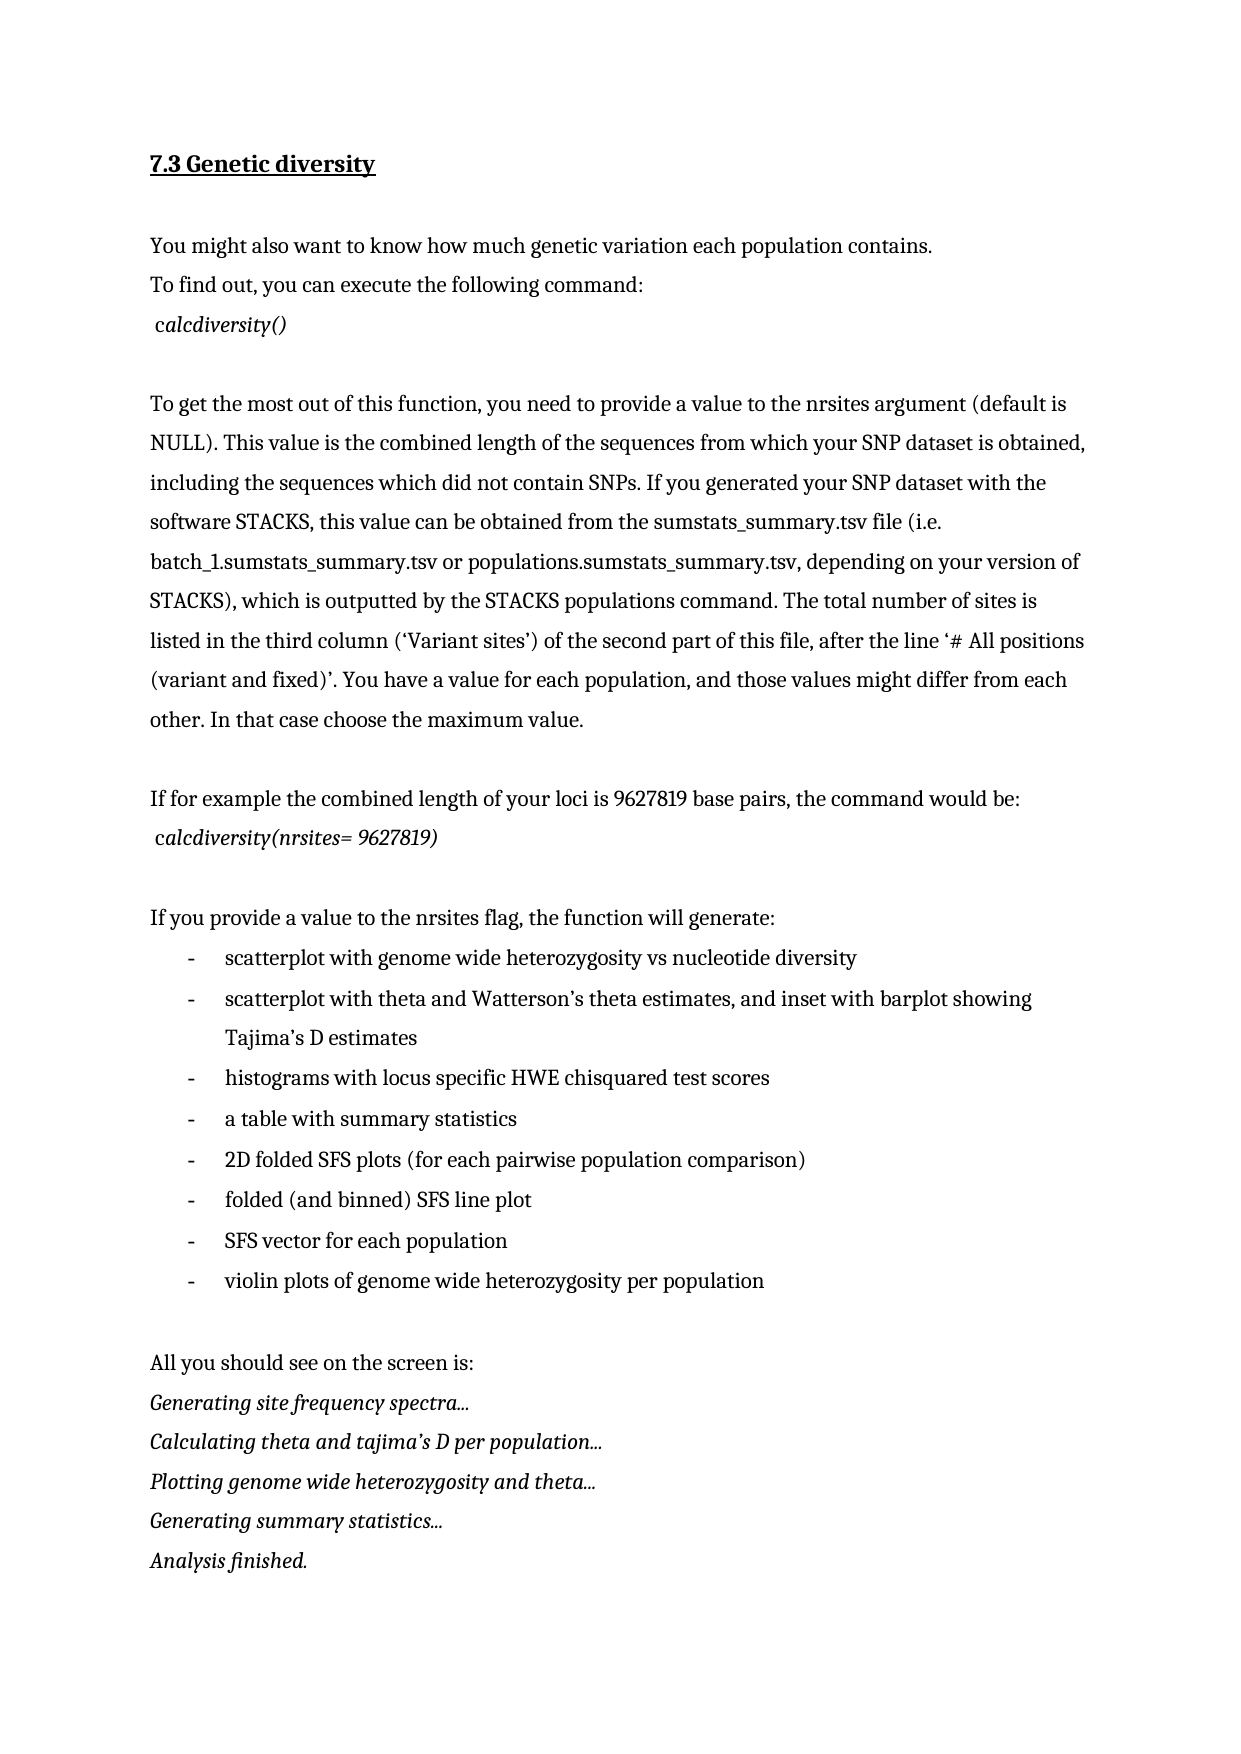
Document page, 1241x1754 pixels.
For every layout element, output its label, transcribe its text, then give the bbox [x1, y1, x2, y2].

text To find out, you can execute the following command: [150, 272, 1090, 298]
list SFS vector for each population [187, 1227, 1090, 1254]
list a table with summary statistics [187, 1105, 1090, 1132]
text If for example the combined length of your loci is 9627819 base pairs, the command would be: [150, 785, 1090, 812]
text Generating site frequency spectra... [150, 1389, 1090, 1416]
list scatterplot with genome wide heterozygosity vs nucleotide diversity [187, 944, 1090, 971]
list scatterplot with theta and Watterson’s theta estimates, and inset with barplot showing Tajima’s D estimates [187, 985, 1090, 1051]
text All you should see on the screen is: [150, 1350, 1090, 1376]
list violin plots of genome wide heterozygosity per population [187, 1267, 1090, 1294]
list 2D folded SFS plots (for each pairwise population comparison) [187, 1146, 1090, 1173]
text Generating summary statistics... [150, 1508, 1090, 1534]
text If you provide a value to the nrsites flag, the function will generate: [150, 904, 1090, 931]
text calcdiversity(nrsites= 9627819) [150, 825, 1090, 851]
text Plotting genome wide heterozygosity and theta... [150, 1468, 1090, 1495]
list histograms with locus specific HWE chisquared test scores [187, 1064, 1090, 1091]
text Calculating theta and tajima’s D per population... [150, 1429, 1090, 1455]
text Analysis finished. [150, 1547, 1090, 1574]
text You might also want to know how much genetic variation each population contains. [150, 233, 1090, 259]
text 7.3 Genetic diversity [150, 150, 1090, 179]
text To get the most out of this function, you need to provide a value to the nrsites argument (default is NULL). This value is the combined length of the sequences from which your SNP dataset is obtained, including the sequences which did not contain SNPs. If you generated your SNP dataset with the software STACKS, this value can be obtained from the sumstats_summary.tsv file (i.e. batch_1.sumstats_summary.tsv or populations.sumstats_summary.tsv, depending on your version of STACKS), which is outputted by the STACKS populations command. The total number of sites is listed in the third column (‘Variant sites’) of the second part of this file, after the line ‘# All positions (variant and fixed)’. You have a value for each population, and those values might differ from each other. In that case choose the maximum value. [150, 391, 1090, 733]
list folded (and binned) SFS line plot [187, 1186, 1090, 1213]
text calcdiversity() [150, 312, 1090, 338]
